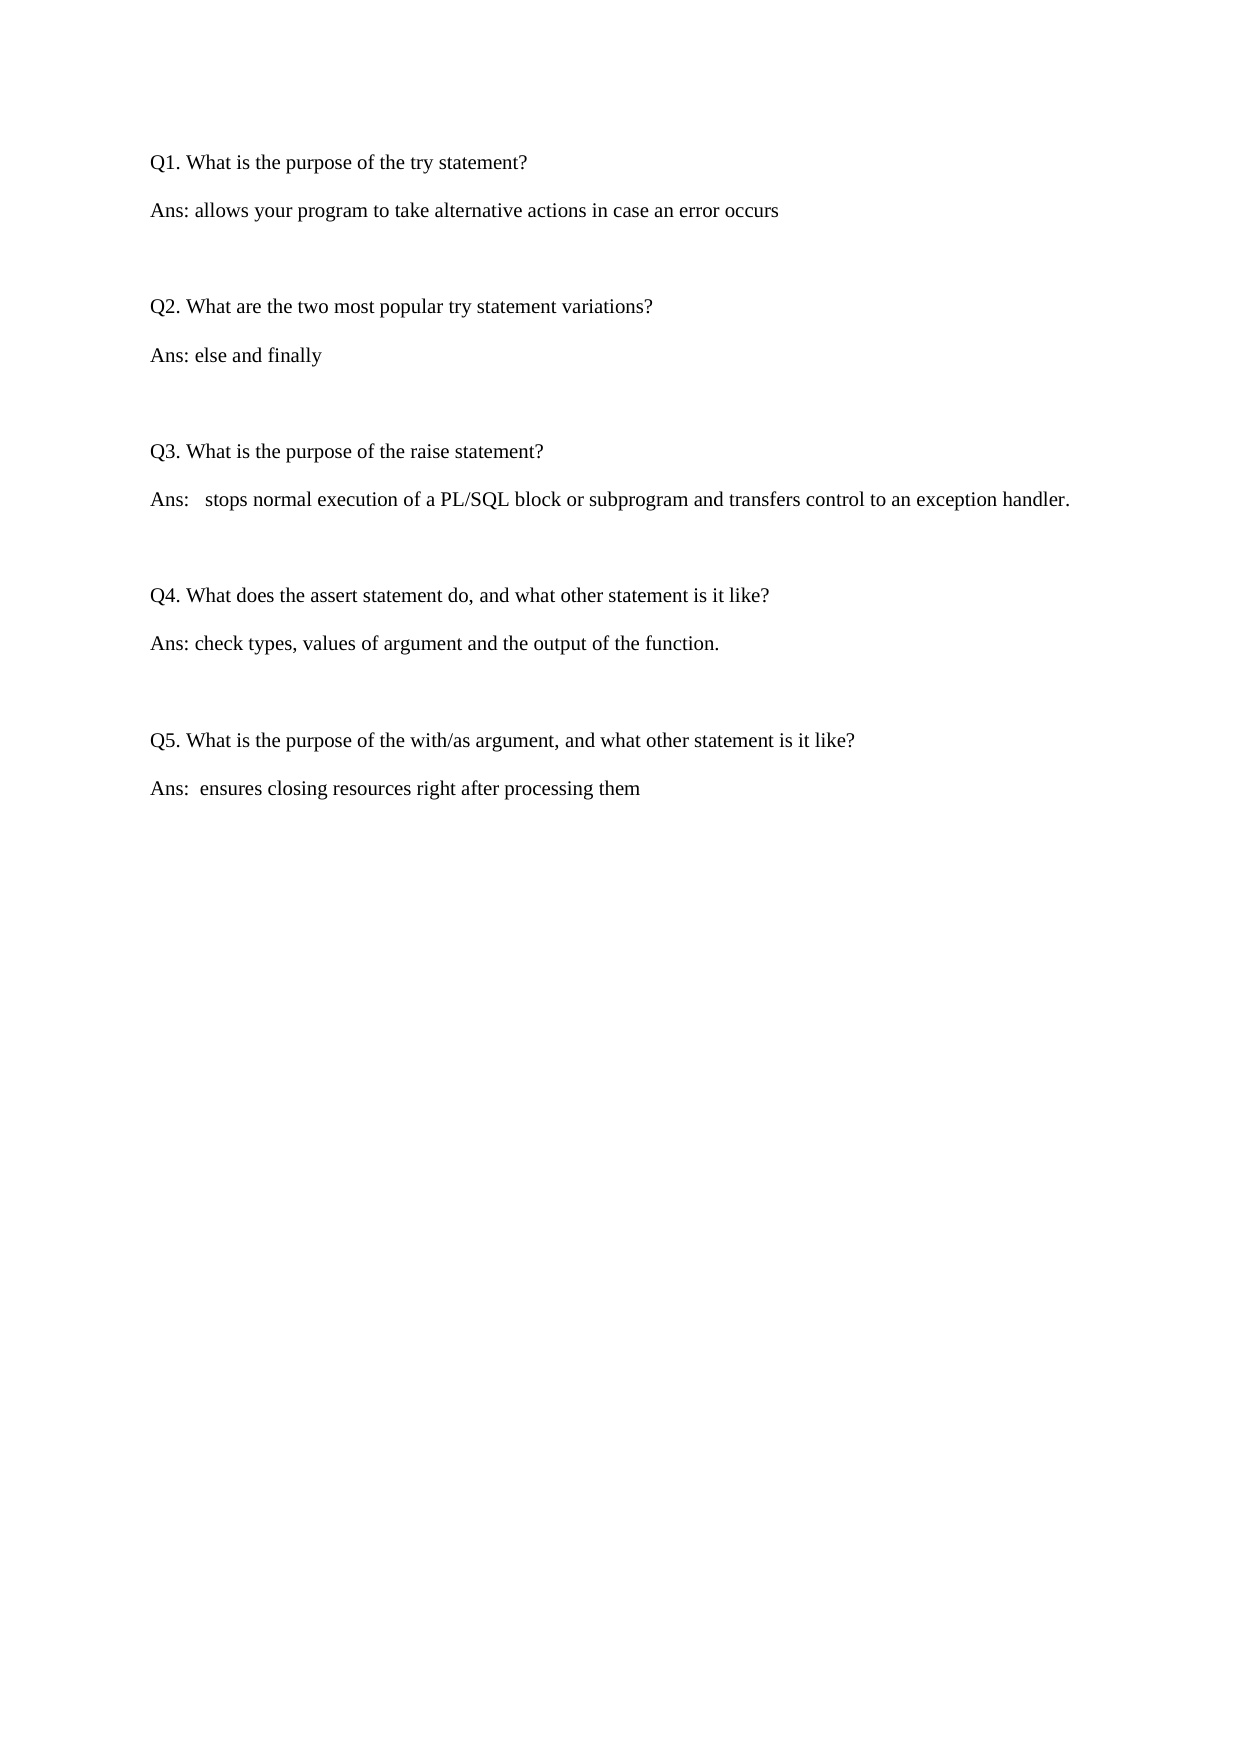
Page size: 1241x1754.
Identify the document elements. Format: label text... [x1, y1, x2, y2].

text Ans: allows your program to take alternative actions in case an error occurs [150, 198, 1090, 222]
text Ans: ensures closing resources right after processing them [150, 776, 1090, 800]
text Q5. What is the purpose of the with/as argument, and what other statement is it like? [150, 727, 1090, 752]
text Q3. What is the purpose of the raise statement? [150, 439, 1090, 463]
text Q1. What is the purpose of the try statement? [150, 150, 1090, 174]
text Q4. What does the assert statement do, and what other statement is it like? [150, 583, 1090, 607]
text Ans: else and finally [150, 342, 1090, 367]
text Ans: check types, values of argument and the output of the function. [150, 631, 1090, 655]
text Ans: stops normal execution of a PL/SQL block or subprogram and transfers control to an exception handler. [150, 487, 1090, 511]
text Q2. What are the two most popular try statement variations? [150, 294, 1090, 318]
